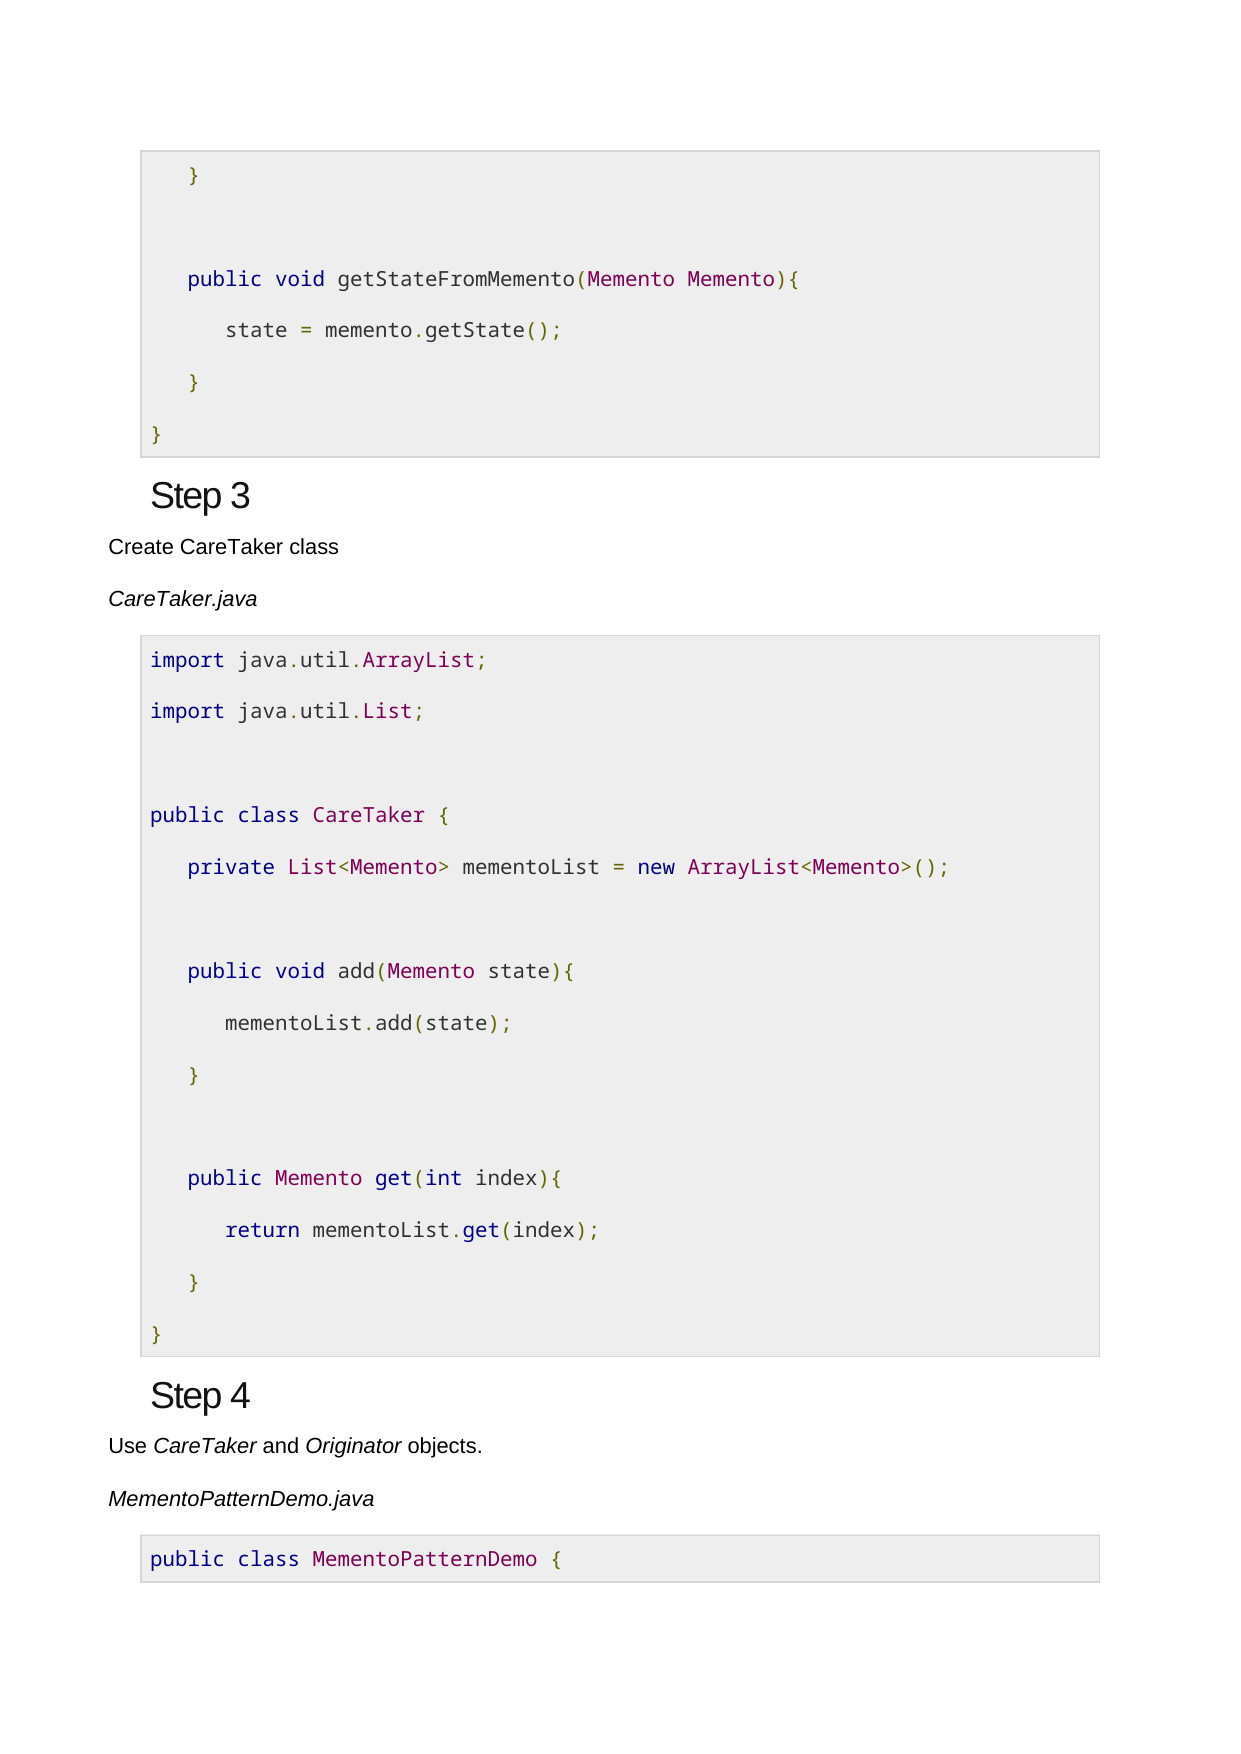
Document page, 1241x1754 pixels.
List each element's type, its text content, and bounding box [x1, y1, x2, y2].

text public class CareTaker { [142, 790, 1099, 829]
text } [142, 357, 1099, 396]
text MementoPatternDemo.java [108, 1474, 1132, 1511]
text } [142, 1257, 1099, 1296]
text Step 4 [150, 1373, 1132, 1416]
text state = memento.getState(); [142, 306, 1099, 344]
text Step 3 [150, 473, 1132, 516]
text public void add(Memento state){ [142, 946, 1099, 984]
text import java.util.List; [142, 687, 1099, 725]
text public class MementoPatternDemo { [142, 1536, 1099, 1581]
text private List<Memento> mementoList = new ArrayList<Memento>(); [142, 842, 1099, 881]
text } [142, 409, 1099, 456]
text } [142, 152, 1099, 188]
text } [142, 1309, 1099, 1356]
text import java.util.ArrayList; [142, 636, 1099, 673]
text } [142, 1050, 1099, 1088]
text public void getStateFromMemento(Memento Memento){ [142, 254, 1099, 292]
text public Memento get(int index){ [142, 1153, 1099, 1192]
text CareTaker.java [108, 574, 1132, 611]
text return mementoList.get(index); [142, 1205, 1099, 1244]
text mementoList.add(state); [142, 998, 1099, 1036]
text Create CareTaker class [108, 521, 1132, 559]
text Use CareTaker and Originator objects. [108, 1421, 1132, 1459]
